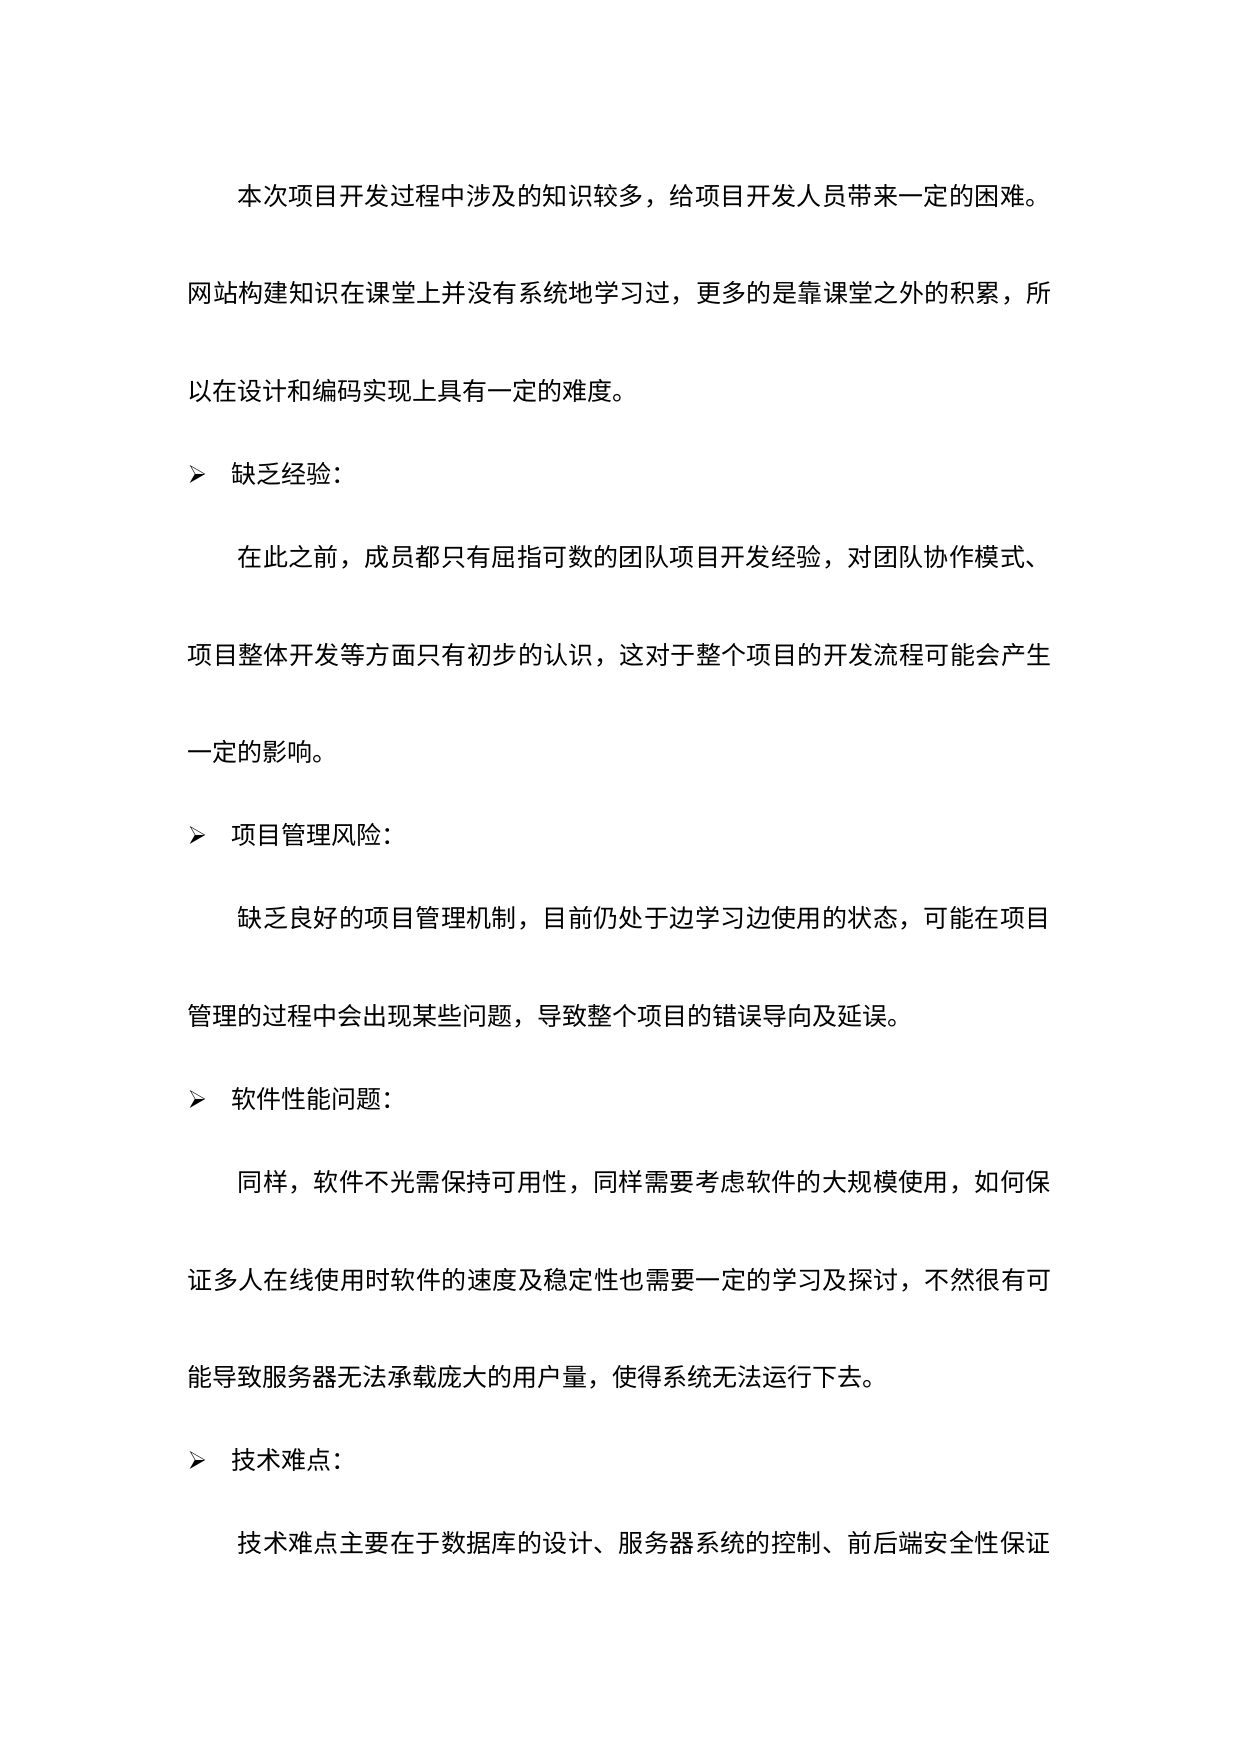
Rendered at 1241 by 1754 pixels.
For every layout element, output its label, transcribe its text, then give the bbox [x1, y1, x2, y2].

list 缺乏经验： [187, 440, 1053, 505]
text 缺乏良好的项目管理机制，目前仍处于边学习边使用的状态，可能在项目管理的过程中会出现某些问题，导致整个项目的错误导向及延误。 [187, 884, 1053, 1047]
list 技术难点： [187, 1426, 1053, 1491]
text 同样，软件不光需保持可用性，同样需要考虑软件的大规模使用，如何保证多人在线使用时软件的速度及稳定性也需要一定的学习及探讨，不然很有可能导致服务器无法承载庞大的用户量，使得系统无法运行下去。 [187, 1148, 1053, 1408]
text 本次项目开发过程中涉及的知识较多，给项目开发人员带来一定的困难。网站构建知识在课堂上并没有系统地学习过，更多的是靠课堂之外的积累，所以在设计和编码实现上具有一定的难度。 [187, 162, 1053, 422]
list 软件性能问题： [187, 1065, 1053, 1130]
text 技术难点主要在于数据库的设计、服务器系统的控制、前后端安全性保证及项目功能的完备性几个方面。 [187, 1509, 1053, 1574]
text 在此之前，成员都只有屈指可数的团队项目开发经验，对团队协作模式、项目整体开发等方面只有初步的认识，这对于整个项目的开发流程可能会产生一定的影响。 [187, 523, 1053, 783]
list 项目管理风险： [187, 801, 1053, 866]
